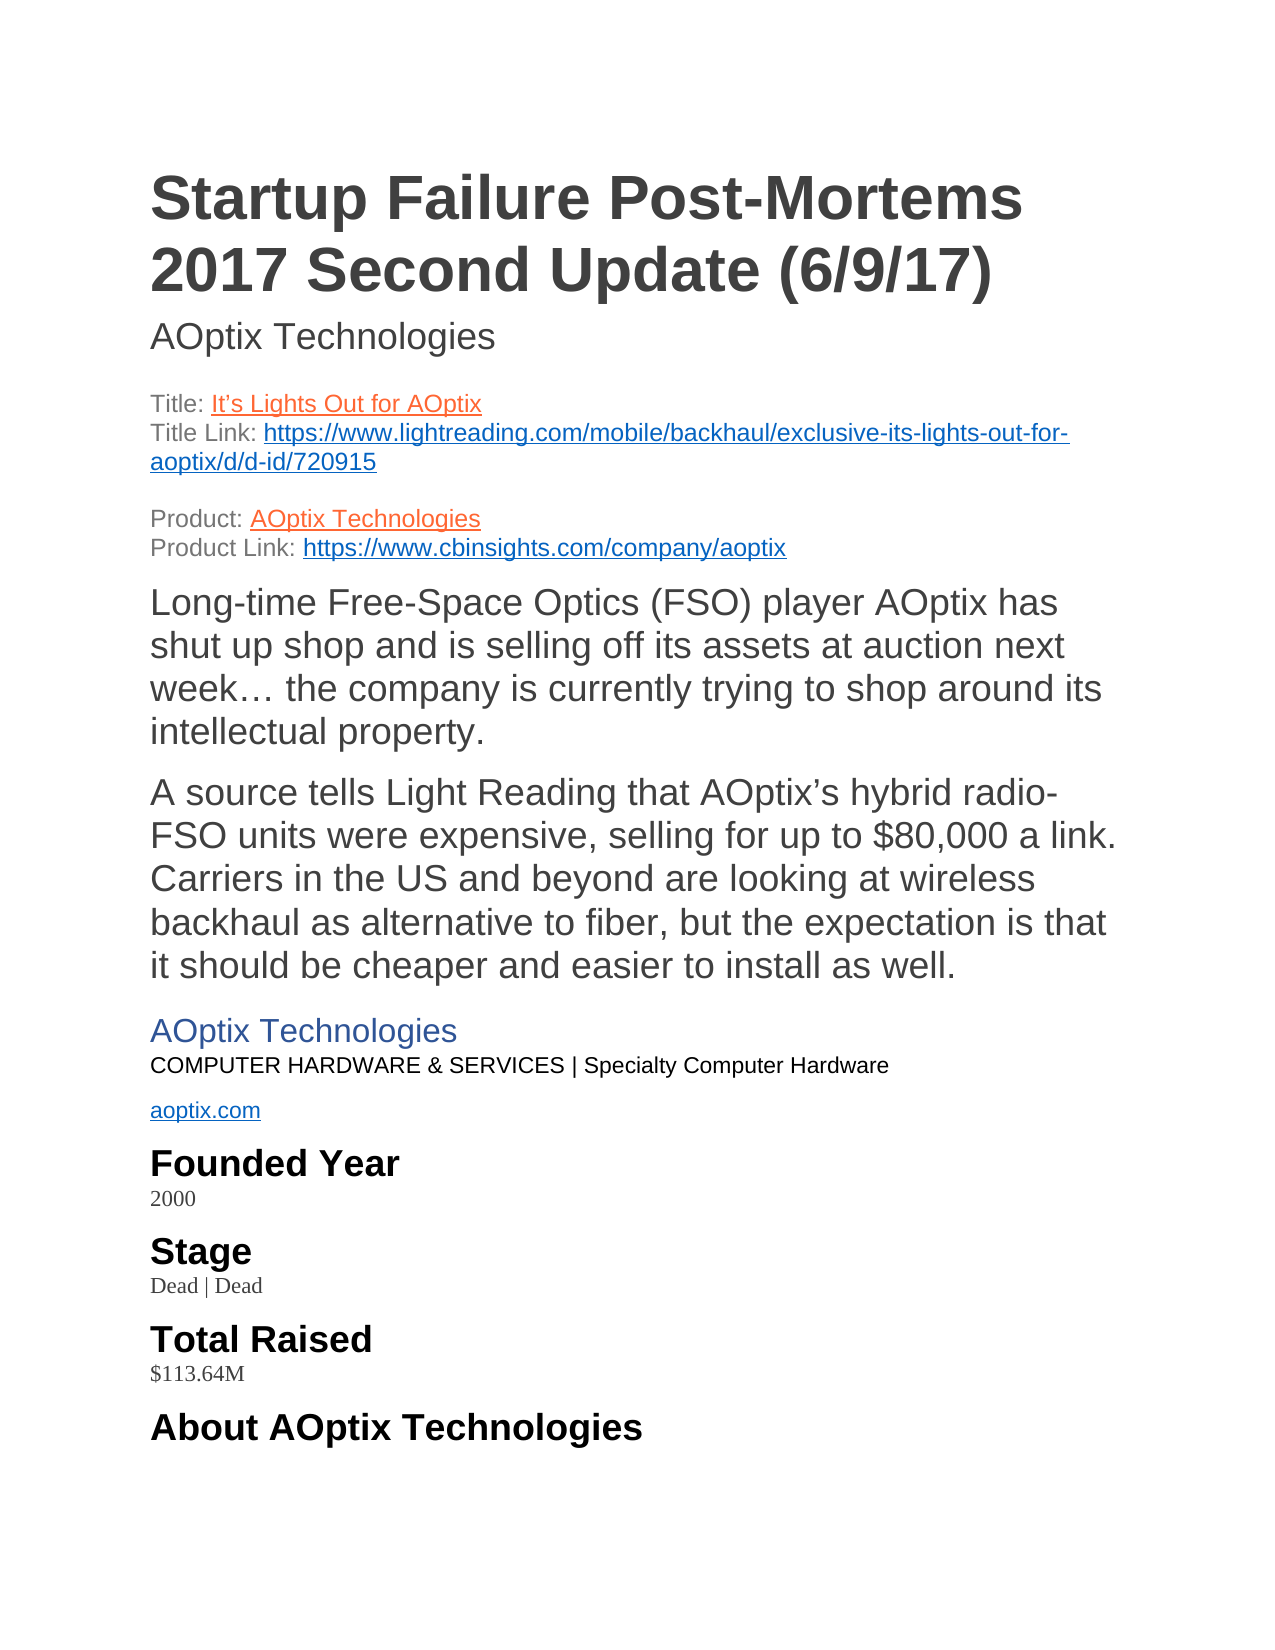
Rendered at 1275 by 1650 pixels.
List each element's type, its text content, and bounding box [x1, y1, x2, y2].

text Startup Failure Post-Mortems 2017 Second Update (6/9/17) [150, 160, 1125, 304]
text Title: It’s Lights Out for AOptix Title Link: https://www.lightreading.com/mobile/backhaul/exclusive-its-lights-out-for-aoptix/d/d-id/720915 Product: AOptix Technologies Product Link: https://www.cbinsights.com/company/aoptix [150, 361, 1125, 562]
text 2000 [150, 1185, 1125, 1211]
subtitle AOptix Technologies [150, 314, 1125, 358]
subtitle Stage [150, 1229, 1125, 1273]
text A source tells Light Reading that AOptix’s hybrid radio-FSO units were expensive, selling for up to $80,000 a link. Carriers in the US and beyond are looking at wireless backhaul as alternative to fiber, but the expectation is that it should be cheaper and easier to install as well. [150, 770, 1125, 986]
text Long-time Free-Space Optics (FSO) player AOptix has shut up shop and is selling off its assets at auction next week… the company is currently trying to shop around its intellectual property. [150, 580, 1125, 752]
subtitle AOptix Technologies [150, 1011, 1125, 1049]
subtitle About AOptix Technologies [150, 1405, 1125, 1448]
text COMPUTER HARDWARE & SERVICES | Specialty Computer Hardware [150, 1052, 1125, 1078]
text aoptix.com [150, 1097, 1125, 1123]
text $113.64M [150, 1361, 1125, 1387]
text Dead | Dead [150, 1273, 1125, 1299]
subtitle Founded Year [150, 1142, 1125, 1185]
subtitle Total Raised [150, 1317, 1125, 1361]
